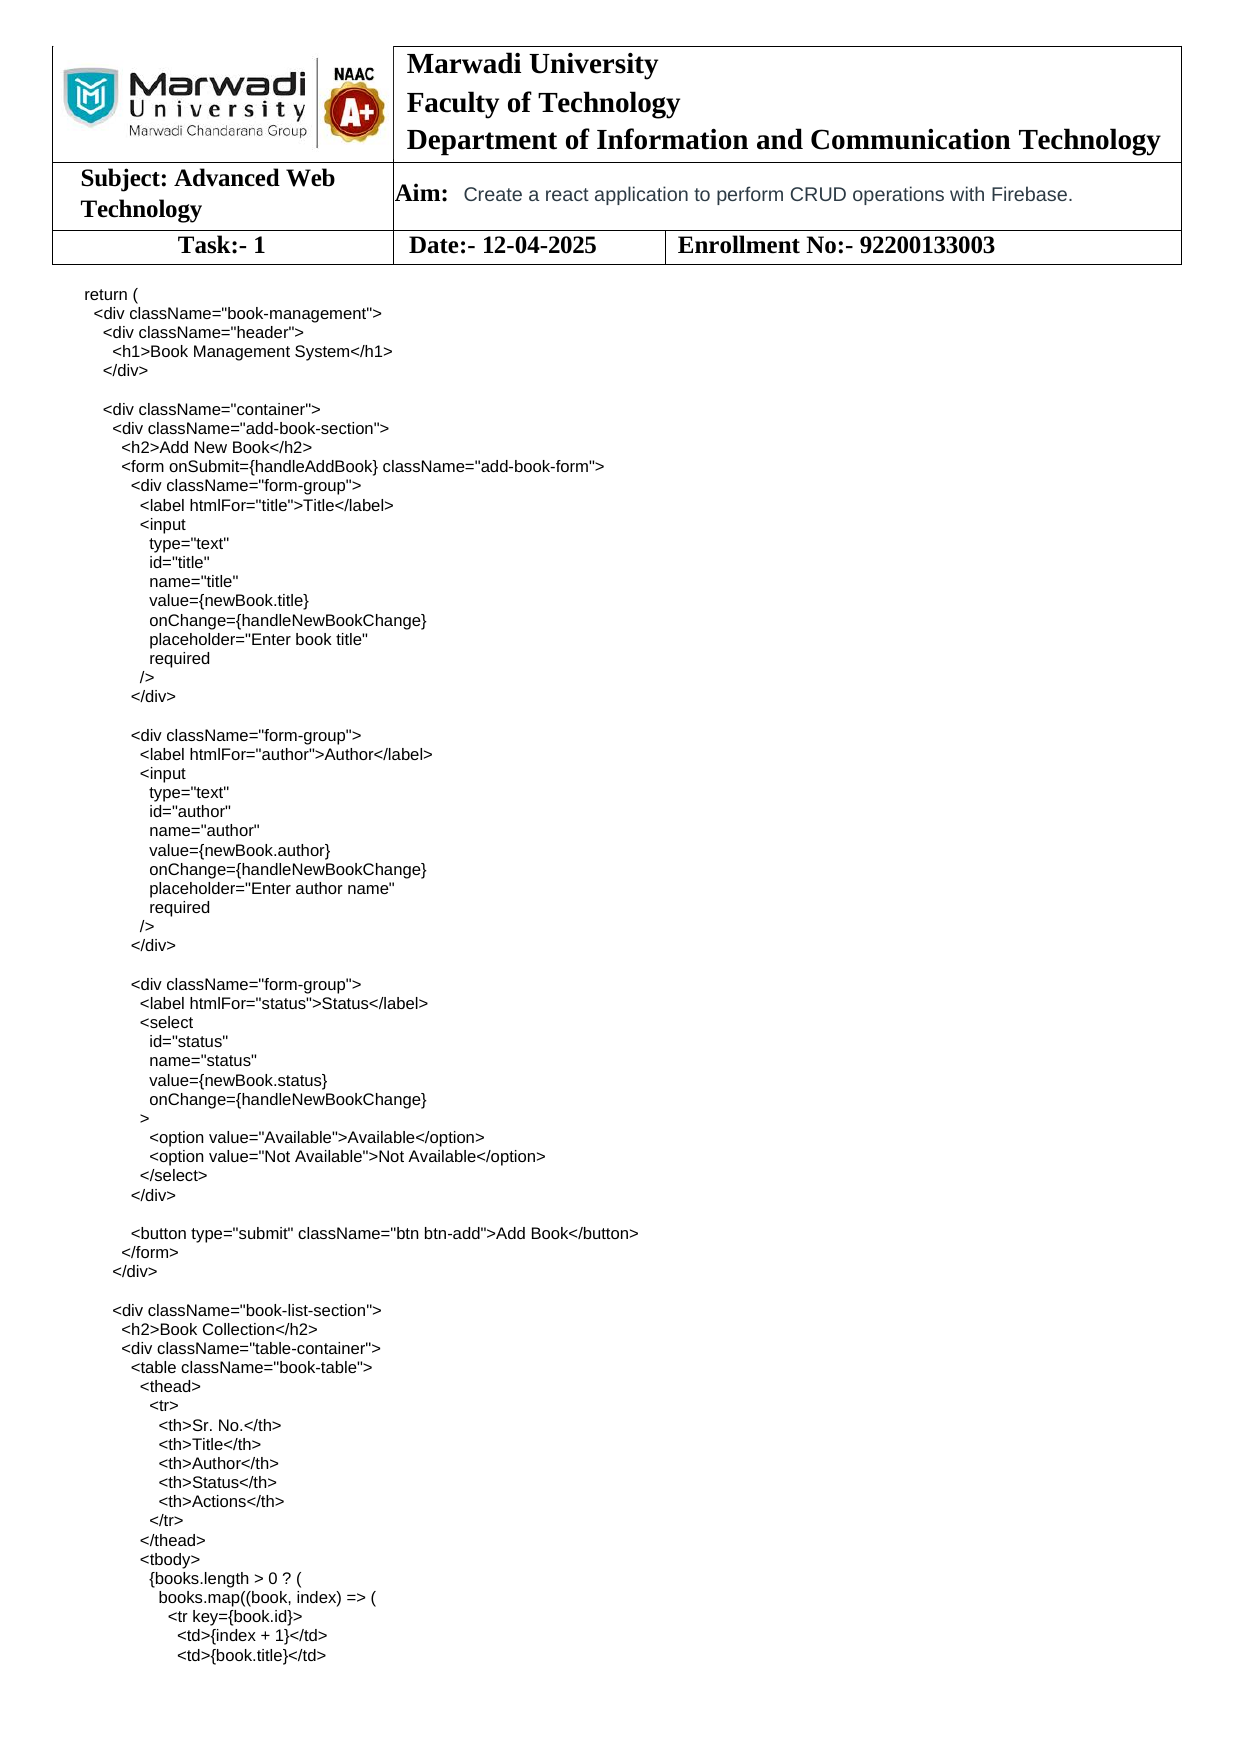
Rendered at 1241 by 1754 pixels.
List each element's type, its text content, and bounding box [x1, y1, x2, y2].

text id="status" [75, 1032, 1165, 1051]
text <td>{book.title}</td> [75, 1645, 1165, 1664]
text <div className="form-group"> [75, 476, 1165, 495]
text </div> [75, 1262, 1165, 1281]
text </form> [75, 1243, 1165, 1262]
text <tbody> [75, 1549, 1165, 1569]
text </tr> [75, 1511, 1165, 1530]
text <th>Title</th> [75, 1434, 1165, 1454]
text id="author" [75, 802, 1165, 821]
text <h2>Book Collection</h2> [75, 1319, 1165, 1339]
text required [75, 649, 1165, 668]
text name="title" [75, 572, 1165, 591]
text <div className="form-group"> [75, 725, 1165, 744]
text required [75, 898, 1165, 917]
text /> [75, 668, 1165, 687]
text <div className="book-list-section"> [75, 1300, 1165, 1319]
text <table className="book-table"> [75, 1358, 1165, 1377]
text <div className="container"> [75, 399, 1165, 419]
text <input [75, 514, 1165, 534]
text onChange={handleNewBookChange} [75, 1089, 1165, 1109]
text books.map((book, index) => ( [75, 1588, 1165, 1607]
text <label htmlFor="status">Status</label> [75, 994, 1165, 1013]
text <label htmlFor="author">Author</label> [75, 744, 1165, 764]
text name="status" [75, 1051, 1165, 1070]
text <div className="table-container"> [75, 1339, 1165, 1358]
text value={newBook.status} [75, 1070, 1165, 1089]
text type="text" [75, 534, 1165, 553]
text <option value="Available">Available</option> [75, 1128, 1165, 1147]
text type="text" [75, 783, 1165, 802]
text <div className="form-group"> [75, 974, 1165, 994]
text <th>Author</th> [75, 1454, 1165, 1473]
text </div> [75, 687, 1165, 706]
text placeholder="Enter book title" [75, 629, 1165, 649]
text </thead> [75, 1530, 1165, 1549]
text <label htmlFor="title">Title</label> [75, 495, 1165, 514]
text </div> [75, 1185, 1165, 1204]
text <tr> [75, 1396, 1165, 1415]
text <thead> [75, 1377, 1165, 1396]
text </div> [75, 361, 1165, 380]
text <td>{index + 1}</td> [75, 1626, 1165, 1645]
text name="author" [75, 821, 1165, 840]
text > [75, 1109, 1165, 1128]
text <th>Status</th> [75, 1473, 1165, 1492]
text <option value="Not Available">Not Available</option> [75, 1147, 1165, 1166]
text onChange={handleNewBookChange} [75, 859, 1165, 879]
text <form onSubmit={handleAddBook} className="add-book-form"> [75, 457, 1165, 476]
text value={newBook.title} [75, 591, 1165, 610]
text <select [75, 1013, 1165, 1032]
text </select> [75, 1166, 1165, 1185]
text <div className="add-book-section"> [75, 419, 1165, 438]
text <h2>Add New Book</h2> [75, 438, 1165, 457]
text <th>Sr. No.</th> [75, 1415, 1165, 1434]
text <input [75, 764, 1165, 783]
text <h1>Book Management System</h1> [75, 342, 1165, 361]
text <div className="header"> [75, 323, 1165, 342]
text return ( [75, 284, 1165, 304]
text /> [75, 917, 1165, 936]
text value={newBook.author} [75, 840, 1165, 859]
text </div> [75, 936, 1165, 955]
picture [53, 46, 394, 159]
text {books.length > 0 ? ( [75, 1569, 1165, 1588]
text onChange={handleNewBookChange} [75, 610, 1165, 629]
text placeholder="Enter author name" [75, 879, 1165, 898]
text <div className="book-management"> [75, 304, 1165, 323]
text <tr key={book.id}> [75, 1607, 1165, 1626]
text <button type="submit" className="btn btn-add">Add Book</button> [75, 1224, 1165, 1243]
text <th>Actions</th> [75, 1492, 1165, 1511]
text id="title" [75, 553, 1165, 572]
